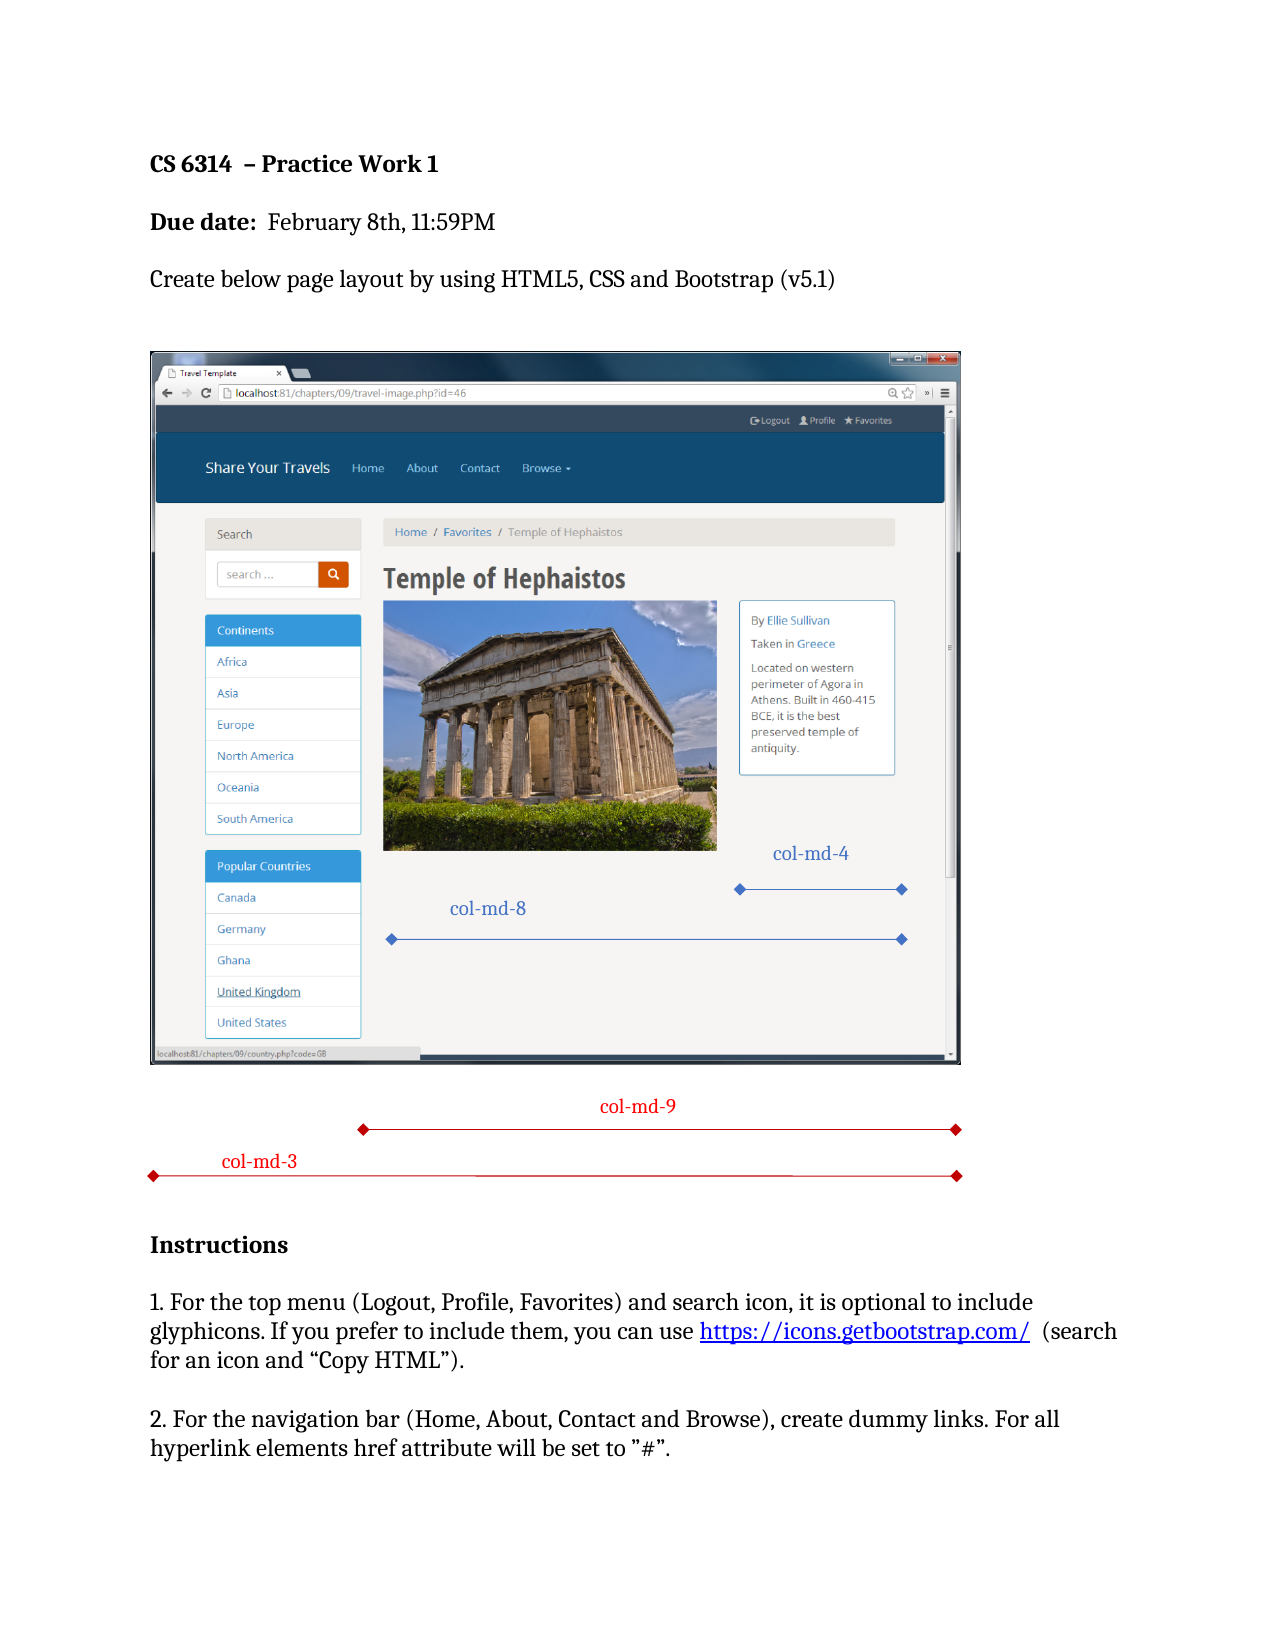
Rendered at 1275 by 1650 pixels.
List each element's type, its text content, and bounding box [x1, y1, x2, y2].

text 1. For the top menu (Logout, Profile, Favorites) and search icon, it is optional to include glyphicons. If you prefer to include them, you can use https://icons.getbootstrap.com/ (search for an icon and “Copy HTML”). [150, 1288, 1125, 1374]
text Create below page layout by using HTML5, CSS and Bootstrap (v5.1) [150, 265, 1125, 294]
text Instructions [150, 1231, 1125, 1259]
text 2. For the navigation bar (Home, About, Contact and Browse), create dummy links. For all hyperlink elements href attribute will be set to ”#”. [150, 1405, 1125, 1462]
text col-md-9 [150, 1095, 1125, 1119]
picture [150, 351, 961, 1065]
text CS 6314 – Practice Work 1 [150, 150, 1125, 179]
text Due date: February 8th, 11:59PM [150, 207, 1125, 236]
text col-md-3 [150, 1149, 1125, 1173]
